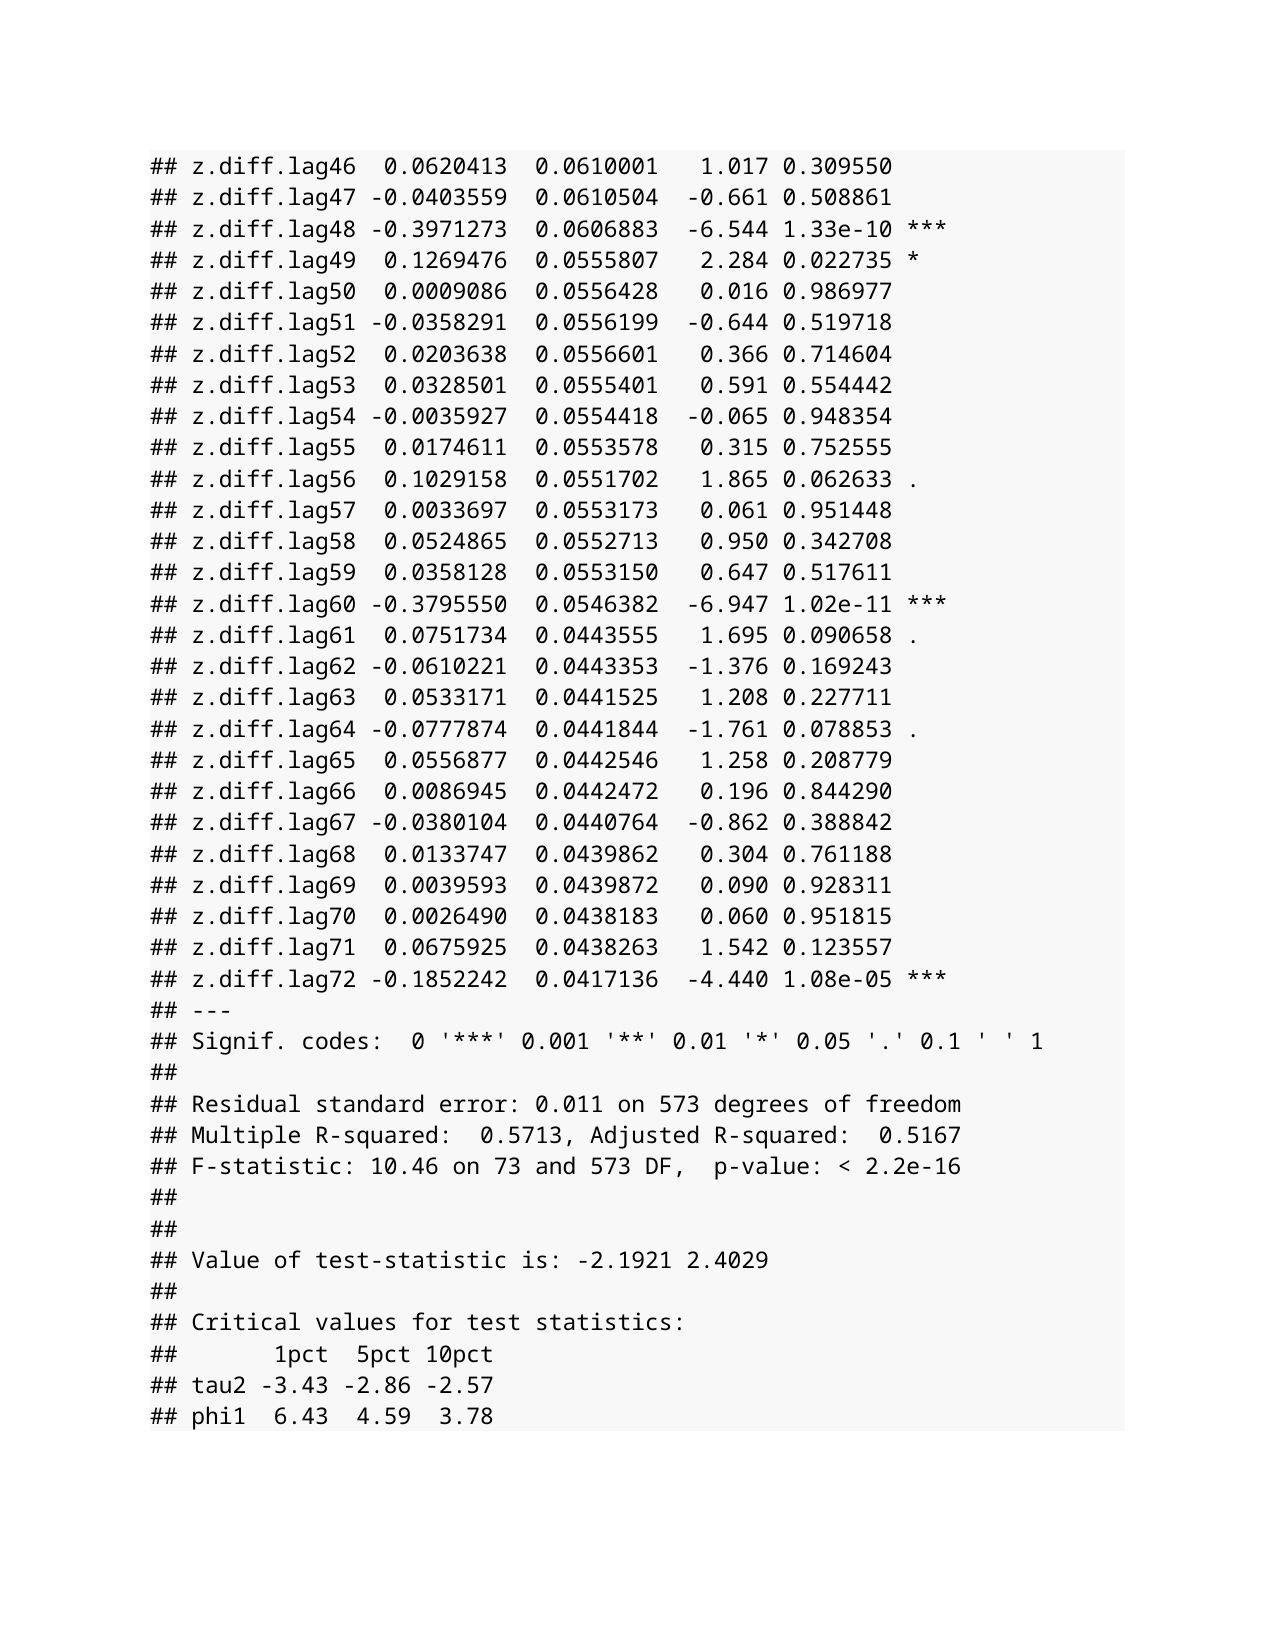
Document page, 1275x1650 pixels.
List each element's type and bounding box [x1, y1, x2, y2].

text [150, 150, 1125, 1431]
